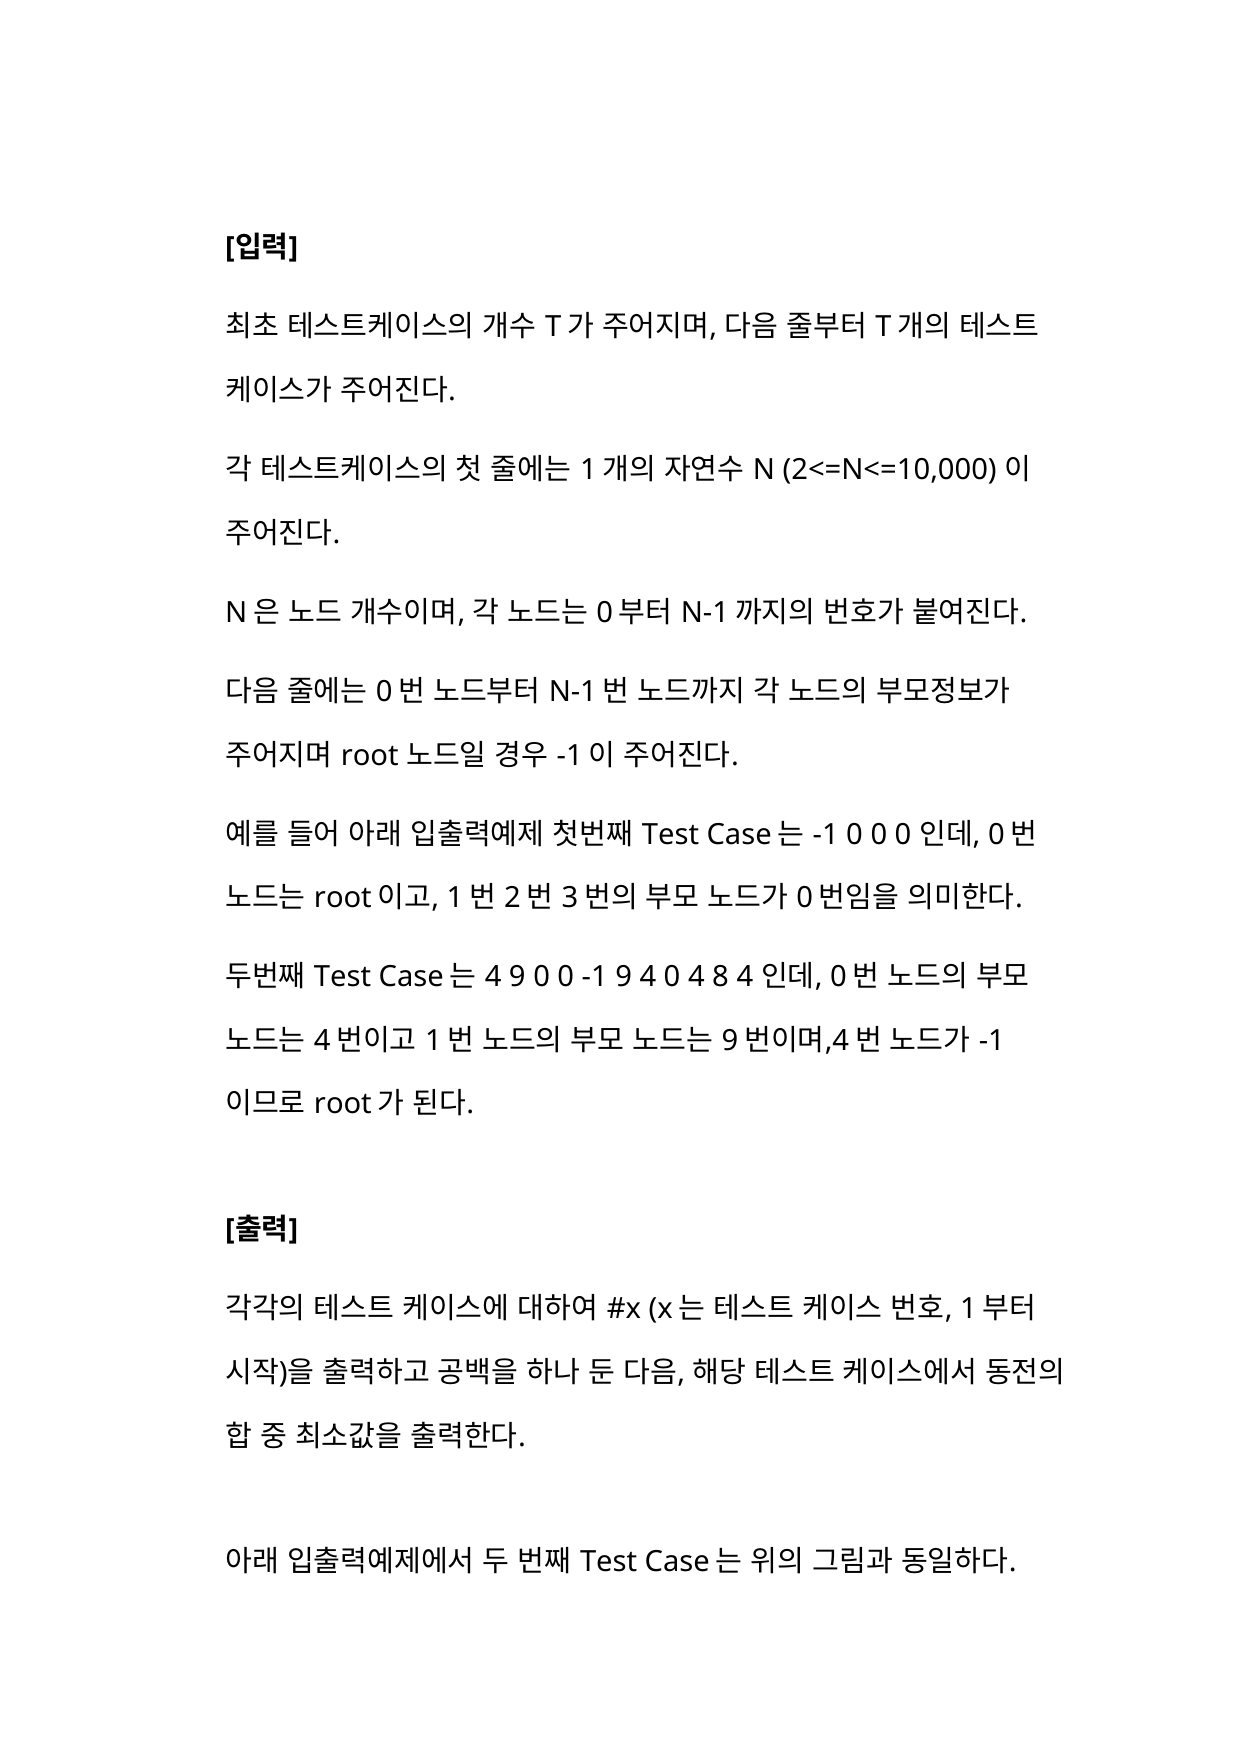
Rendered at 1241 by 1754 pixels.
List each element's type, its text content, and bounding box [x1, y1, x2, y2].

text 각각의 테스트 케이스에 대하여 #x (x는 테스트 케이스 번호, 1부터 시작)을 출력하고 공백을 하나 둔 다음, 해당 테스트 케이스에서 동전의 합 중 최소값을 출력한다. [225, 1285, 1090, 1454]
text 최초 테스트케이스의 개수 T가 주어지며, 다음 줄부터 T개의 테스트 케이스가 주어진다. [225, 303, 1090, 409]
text 다음 줄에는 0번 노드부터 N-1번 노드까지 각 노드의 부모정보가 주어지며 root 노드일 경우 -1이 주어진다. [225, 668, 1090, 773]
text 예를 들어 아래 입출력예제 첫번째 Test Case는 -1 0 0 0 인데, 0번 노드는 root이고, 1번 2번 3번의 부모 노드가 0번임을 의미한다. [225, 810, 1090, 916]
text 아래 입출력예제에서 두 번째 Test Case는 위의 그림과 동일하다. [225, 1491, 1090, 1580]
text [출력] [225, 1159, 1090, 1248]
text 두번째 Test Case는 4 9 0 0 -1 9 4 0 4 8 4 인데, 0번 노드의 부모 노드는 4번이고 1번 노드의 부모 노드는 9번이며,4번 노드가 -1이므로 root가 된다. [225, 953, 1090, 1122]
text N은 노드 개수이며, 각 노드는 0부터 N-1까지의 번호가 붙여진다. [225, 588, 1090, 631]
text 각 테스트케이스의 첫 줄에는 1개의 자연수 N (2<=N<=10,000) 이 주어진다. [225, 446, 1090, 552]
text [입력] [225, 177, 1090, 266]
